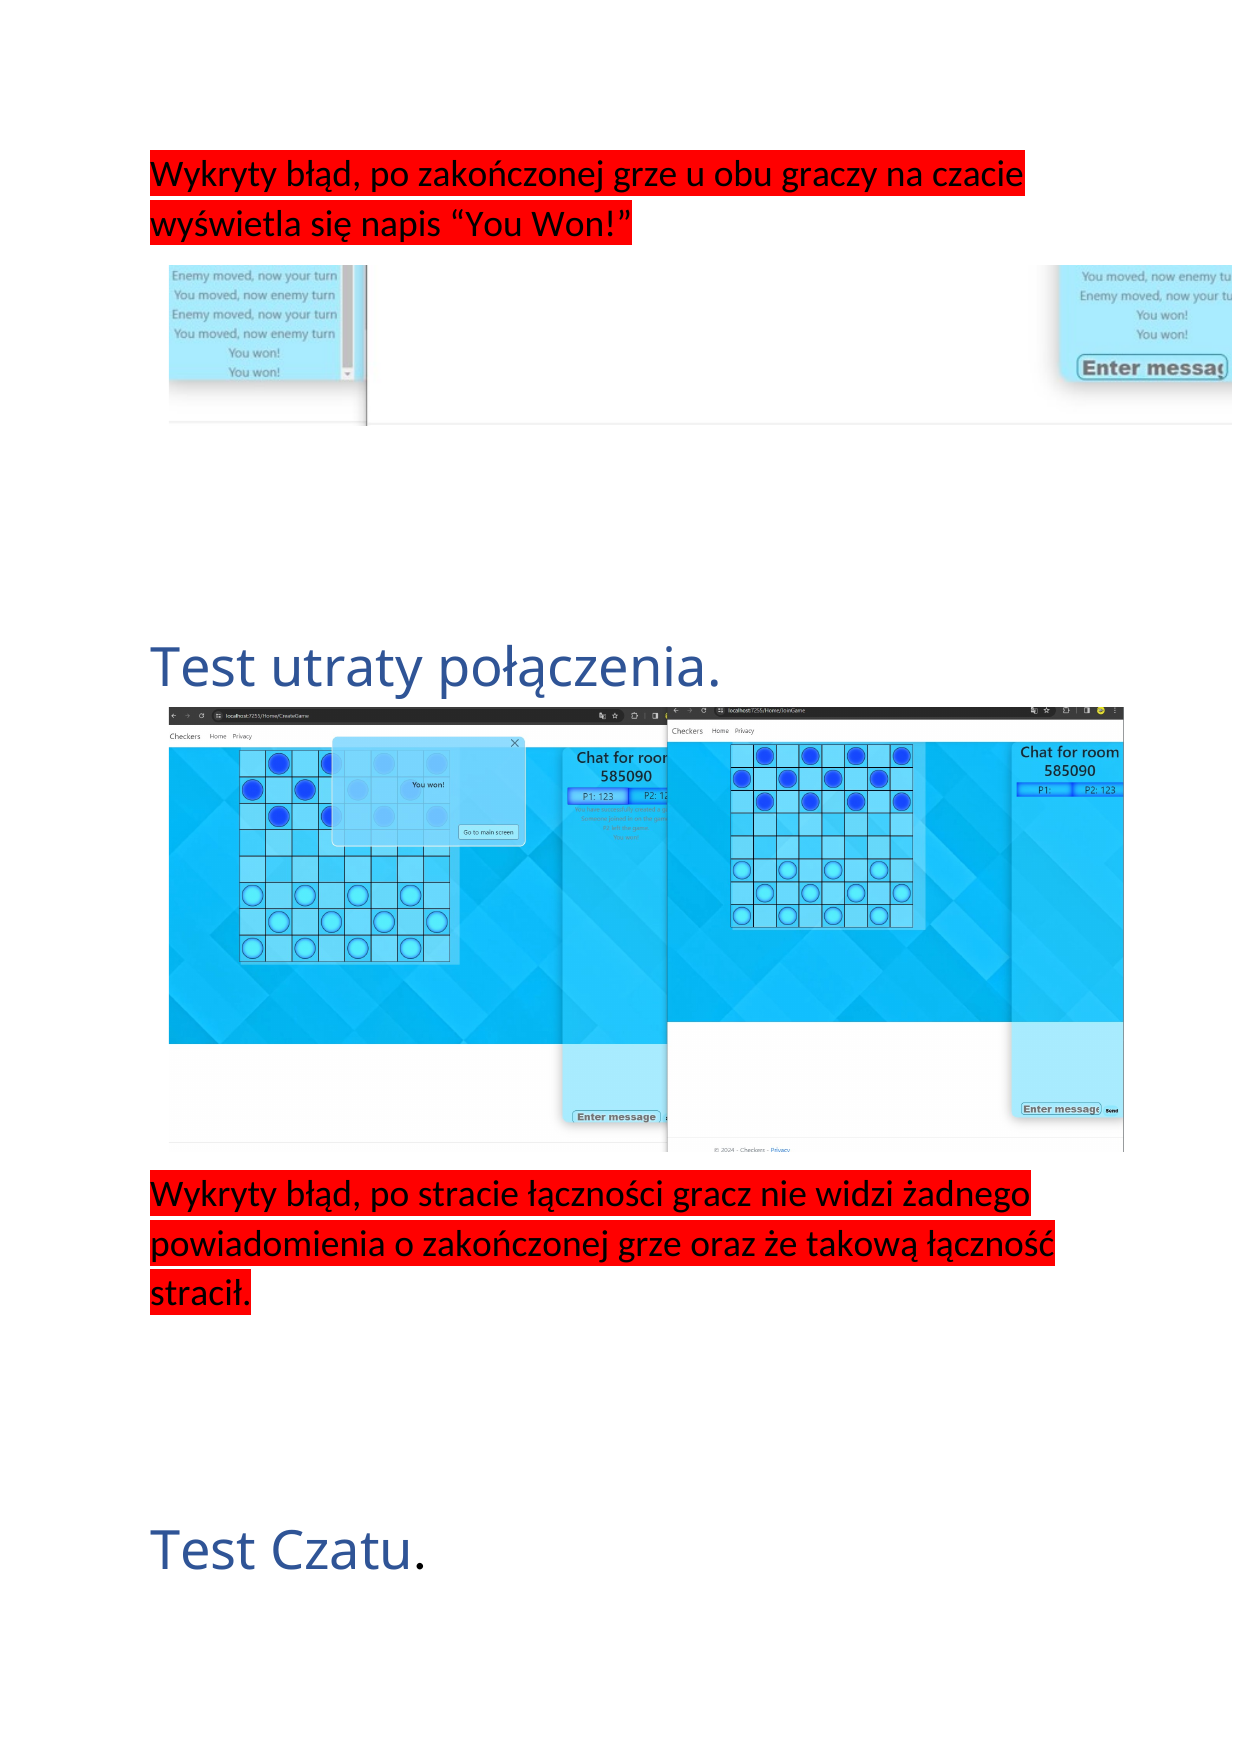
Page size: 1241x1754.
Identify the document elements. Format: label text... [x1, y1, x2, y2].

text Wykryty błąd, po zakończonej grze u obu graczy na czacie wyświetla się napis “You Won!” [150, 150, 1090, 245]
text Wykryty błąd, po stracie łączności gracz nie widzi żadnego powiadomienia o zakończonej grze oraz że takową łączność stracił. [150, 1170, 1090, 1315]
text Test Czatu. [150, 1511, 1090, 1585]
subtitle Test utraty połączenia. [150, 628, 1090, 702]
